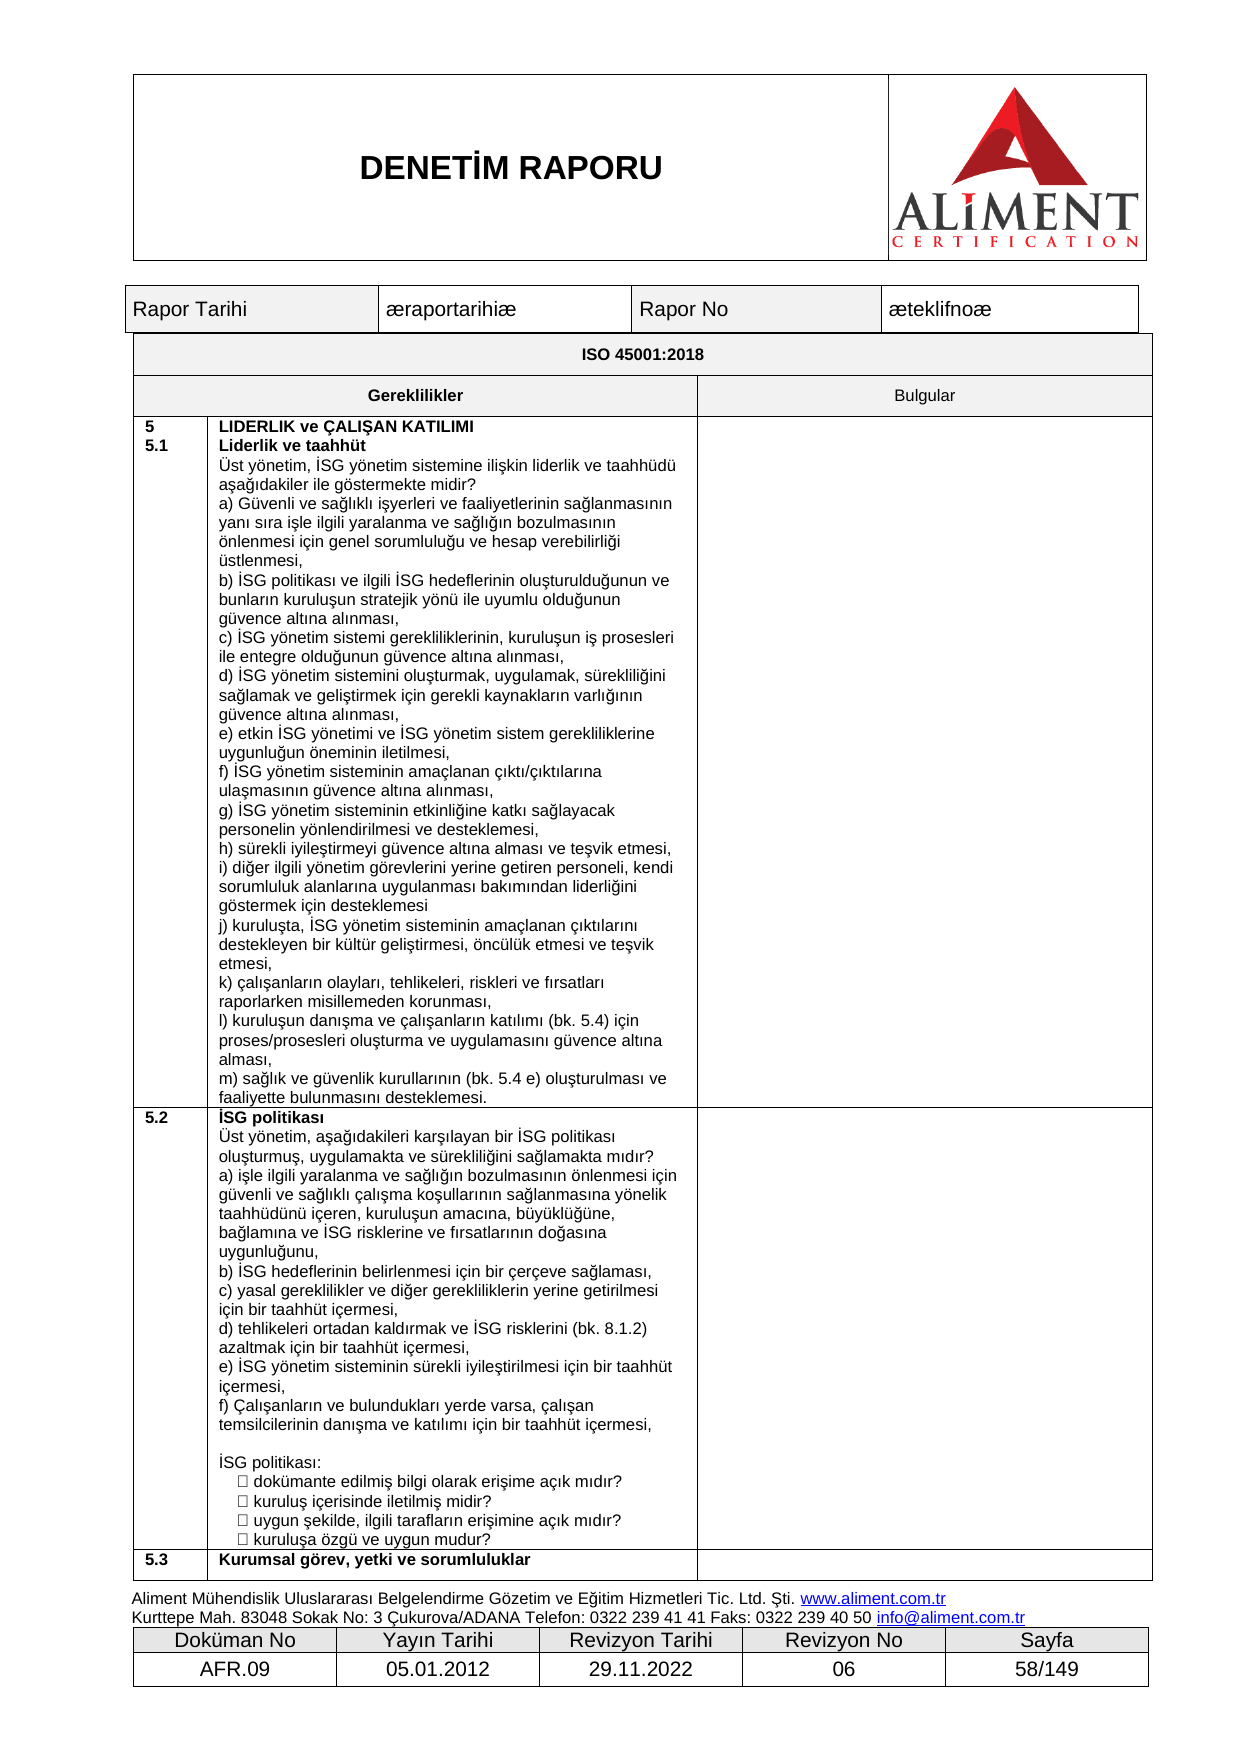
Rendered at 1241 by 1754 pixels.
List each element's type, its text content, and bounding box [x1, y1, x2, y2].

table_cell 5.3 [134, 1550, 207, 1579]
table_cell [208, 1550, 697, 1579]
picture [888, 79, 1142, 255]
table_cell İSG politikası Üst yönetim, aşağıdakileri karşılayan bir İSG politikası oluşturmuş, uygulamakta ve sürekliliğini sağlamakta mıdır? a) işle ilgili yaralanma ve sağlığın bozulmasının önlenmesi için güvenli ve sağlıklı çalışma koşullarının sağlanmasına yönelik taahhüdünü içeren, kuruluşun amacına, büyüklüğüne, bağlamına ve İSG risklerine ve fırsatlarının doğasına uygunluğunu, b) İSG hedeflerinin belirlenmesi için bir çerçeve sağlaması, c) yasal gereklilikler ve diğer gerekliliklerin yerine getirilmesi için bir taahhüt içermesi, d) tehlikeleri ortadan kaldırmak ve İSG risklerini (bk. 8.1.2) azaltmak için bir taahhüt içermesi, e) İSG yönetim sisteminin sürekli iyileştirilmesi için bir taahhüt içermesi, f) Çalışanların ve bulundukları yerde varsa, çalışan temsilcilerinin danışma ve katılımı için bir taahhüt içermesi, İSG politikası:  dokümante edilmiş bilgi olarak erişime açık mıdır?  kuruluş içerisinde iletilmiş midir?  uygun şekilde, ilgili tarafların erişimine açık mıdır?  kuruluşa özgü ve uygun mudur? [208, 1108, 697, 1549]
table_cell 5.2 [134, 1108, 207, 1549]
table_cell 5 5.1 [134, 417, 207, 1107]
table_cell Gereklilikler [134, 376, 697, 416]
table_header ISO 45001:2018 [134, 334, 1152, 375]
table_cell Bulgular [698, 376, 1152, 416]
table_cell LIDERLIK ve ÇALIŞAN KATILIMI Liderlik ve taahhüt Üst yönetim, İSG yönetim sistemine ilişkin liderlik ve taahhüdü aşağıdakiler ile göstermekte midir? a) Güvenli ve sağlıklı işyerleri ve faaliyetlerinin sağlanmasının yanı sıra işle ilgili yaralanma ve sağlığın bozulmasının önlenmesi için genel sorumluluğu ve hesap verebilirliği üstlenmesi, b) İSG politikası ve ilgili İSG hedeflerinin oluşturulduğunun ve bunların kuruluşun stratejik yönü ile uyumlu olduğunun güvence altına alınması, c) İSG yönetim sistemi gerekliliklerinin, kuruluşun iş prosesleri ile entegre olduğunun güvence altına alınması, d) İSG yönetim sistemini oluşturmak, uygulamak, sürekliliğini sağlamak ve geliştirmek için gerekli kaynakların varlığının güvence altına alınması, e) etkin İSG yönetimi ve İSG yönetim sistem gerekliliklerine uygunluğun öneminin iletilmesi, f) İSG yönetim sisteminin amaçlanan çıktı/çıktılarına ulaşmasının güvence altına alınması, g) İSG yönetim sisteminin etkinliğine katkı sağlayacak personelin yönlendirilmesi ve desteklemesi, h) sürekli iyileştirmeyi güvence altına alması ve teşvik etmesi, i) diğer ilgili yönetim görevlerini yerine getiren personeli, kendi sorumluluk alanlarına uygulanması bakımından liderliğini göstermek için desteklemesi j) kuruluşta, İSG yönetim sisteminin amaçlanan çıktılarını destekleyen bir kültür geliştirmesi, öncülük etmesi ve teşvik etmesi, k) çalışanların olayları, tehlikeleri, riskleri ve fırsatları raporlarken misillemeden korunması, l) kuruluşun danışma ve çalışanların katılımı (bk. 5.4) için proses/prosesleri oluşturma ve uygulamasını güvence altına alması, m) sağlık ve güvenlik kurullarının (bk. 5.4 e) oluşturulması ve faaliyette bulunmasını desteklemesi. [208, 417, 697, 1107]
table_cell [698, 1550, 1152, 1579]
table_cell [698, 1108, 1152, 1549]
table_cell [698, 417, 1152, 1107]
